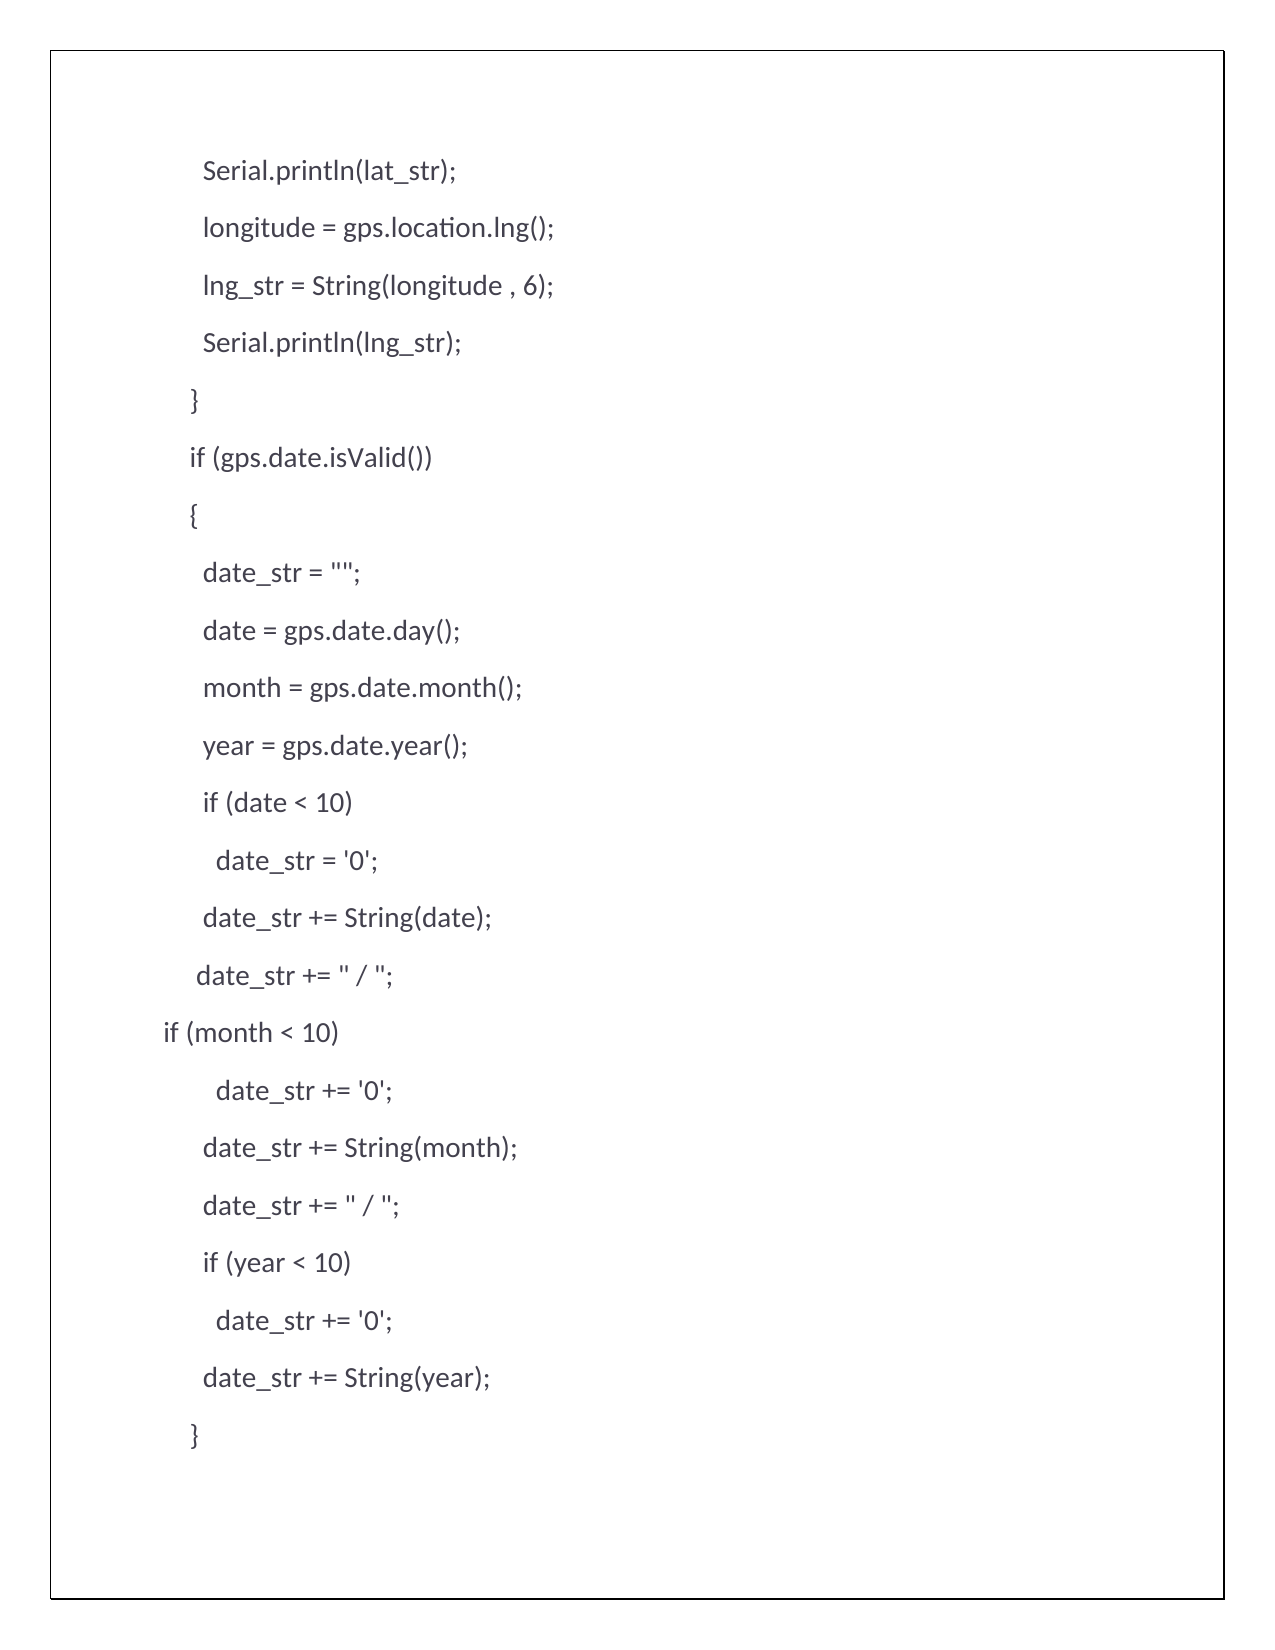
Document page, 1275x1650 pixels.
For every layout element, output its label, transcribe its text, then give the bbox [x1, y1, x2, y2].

text Serial.println(lat_str); [150, 150, 1124, 187]
text date_str = '0'; [150, 840, 1124, 877]
text date_str = ""; [150, 552, 1124, 590]
text date = gps.date.day(); [150, 610, 1124, 647]
text { [150, 495, 1124, 532]
text date_str += String(year); [150, 1357, 1124, 1395]
text Serial.println(lng_str); [150, 322, 1124, 360]
text lng_str = String(longitude , 6); [150, 265, 1124, 302]
text } [150, 1415, 1124, 1452]
text longitude = gps.location.lng(); [150, 207, 1124, 245]
text if (gps.date.isValid()) [150, 437, 1124, 475]
text month = gps.date.month(); [150, 667, 1124, 705]
text date_str += '0'; [150, 1070, 1124, 1107]
text if (date < 10) [150, 782, 1124, 820]
text if (year < 10) [150, 1242, 1124, 1280]
text } [150, 380, 1124, 417]
text date_str += String(month); [150, 1127, 1124, 1165]
text date_str += " / "; [150, 1185, 1124, 1222]
text date_str += String(date); [150, 897, 1124, 935]
text if (month < 10) [150, 1012, 1124, 1050]
text date_str += " / "; [150, 955, 1124, 992]
text date_str += '0'; [150, 1300, 1124, 1337]
text year = gps.date.year(); [150, 725, 1124, 762]
